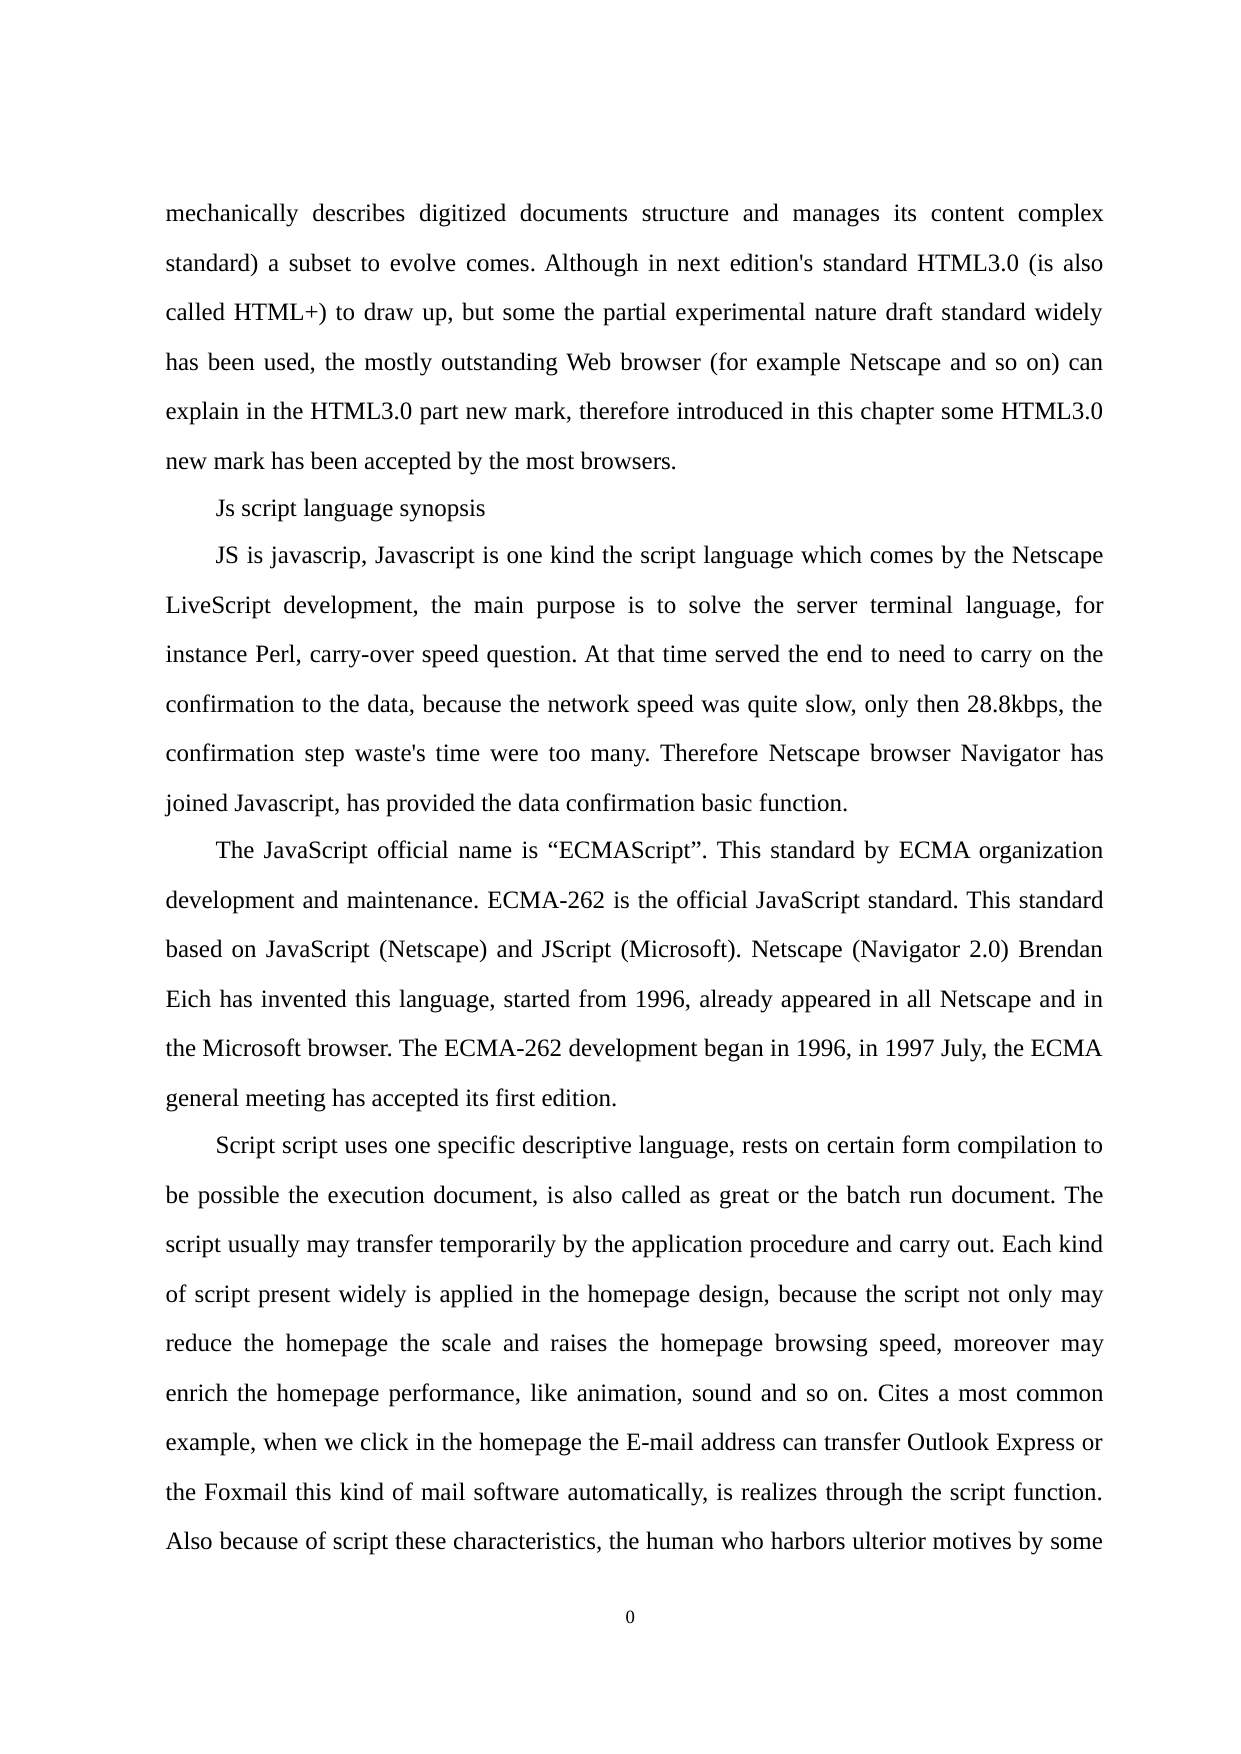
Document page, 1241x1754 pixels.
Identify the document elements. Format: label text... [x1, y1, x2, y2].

text Js script language synopsis [165, 491, 1104, 524]
text JS is javascrip, Javascript is one kind the script language which comes by the Netscape LiveScript development, the main purpose is to solve the server terminal language, for instance Perl, carry-over speed question. At that time served the end to need to carry on the confirmation to the data, because the network speed was quite slow, only then 28.8kbps, the confirmation step waste's time were too many. Therefore Netscape browser Navigator has joined Javascript, has provided the data confirmation basic function. [165, 538, 1104, 819]
text The JavaScript official name is “ECMAScript”. This standard by ECMA organization development and maintenance. ECMA-262 is the official JavaScript standard. This standard based on JavaScript (Netscape) and JScript (Microsoft). Netscape (Navigator 2.0) Brendan Eich has invented this language, started from 1996, already appeared in all Netscape and in the Microsoft browser. The ECMA-262 development began in 1996, in 1997 July, the ECMA general meeting has accepted its first edition. [165, 833, 1104, 1114]
